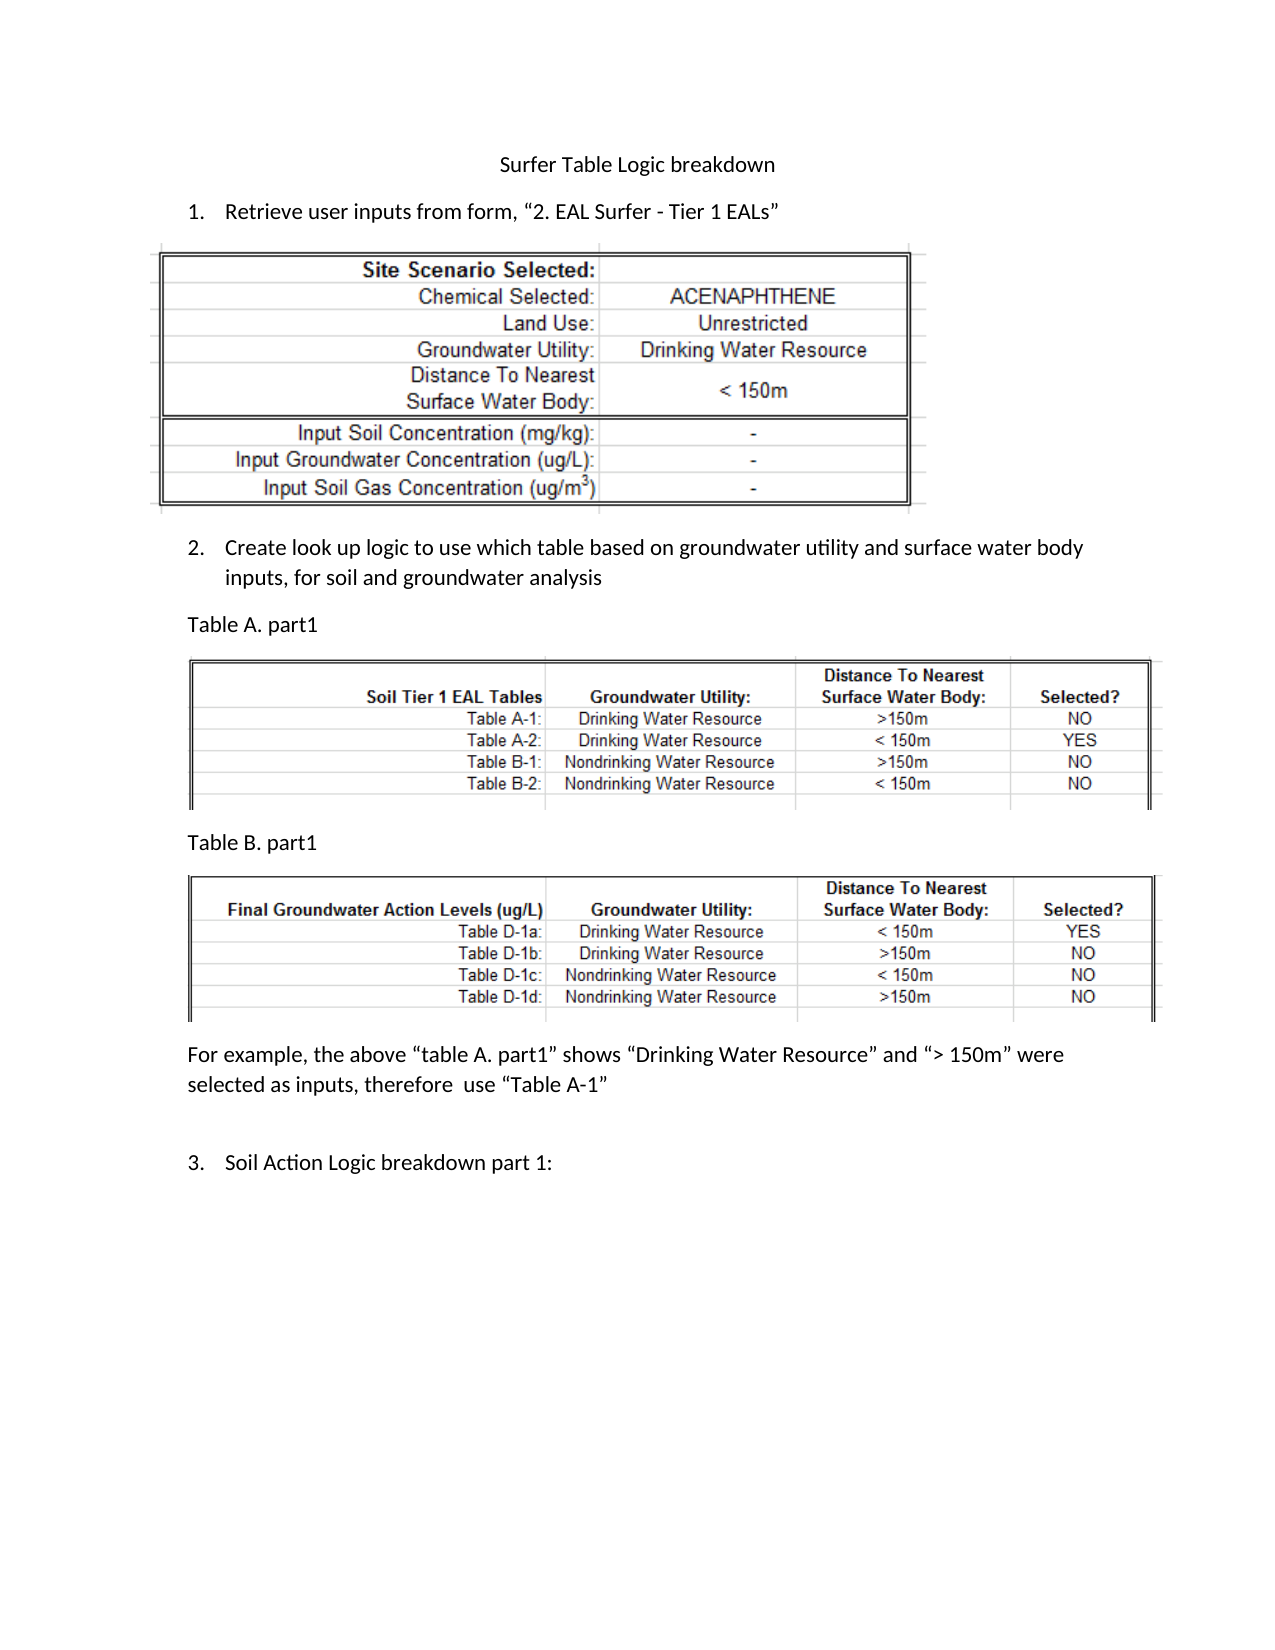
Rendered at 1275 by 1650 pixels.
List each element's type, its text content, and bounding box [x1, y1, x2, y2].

list Soil Action Logic breakdown part 1: [187, 1148, 1125, 1176]
picture [187, 656, 1163, 810]
list Create look up logic to use which table based on groundwater utility and surface water body inputs, for soil and groundwater analysis [187, 533, 1125, 591]
list Retrieve user inputs from form, “2. EAL Surfer - Tier 1 EALs” [187, 197, 1125, 225]
picture [150, 243, 927, 514]
text Table A. part1 [187, 610, 1125, 638]
text Surfer Table Logic breakdown [150, 150, 1125, 178]
picture [187, 875, 1163, 1022]
text For example, the above “table A. part1” shows “Drinking Water Resource” and “> 150m” were selected as inputs, therefore use “Table A-1” [187, 1040, 1125, 1098]
text Table B. part1 [187, 828, 1125, 857]
